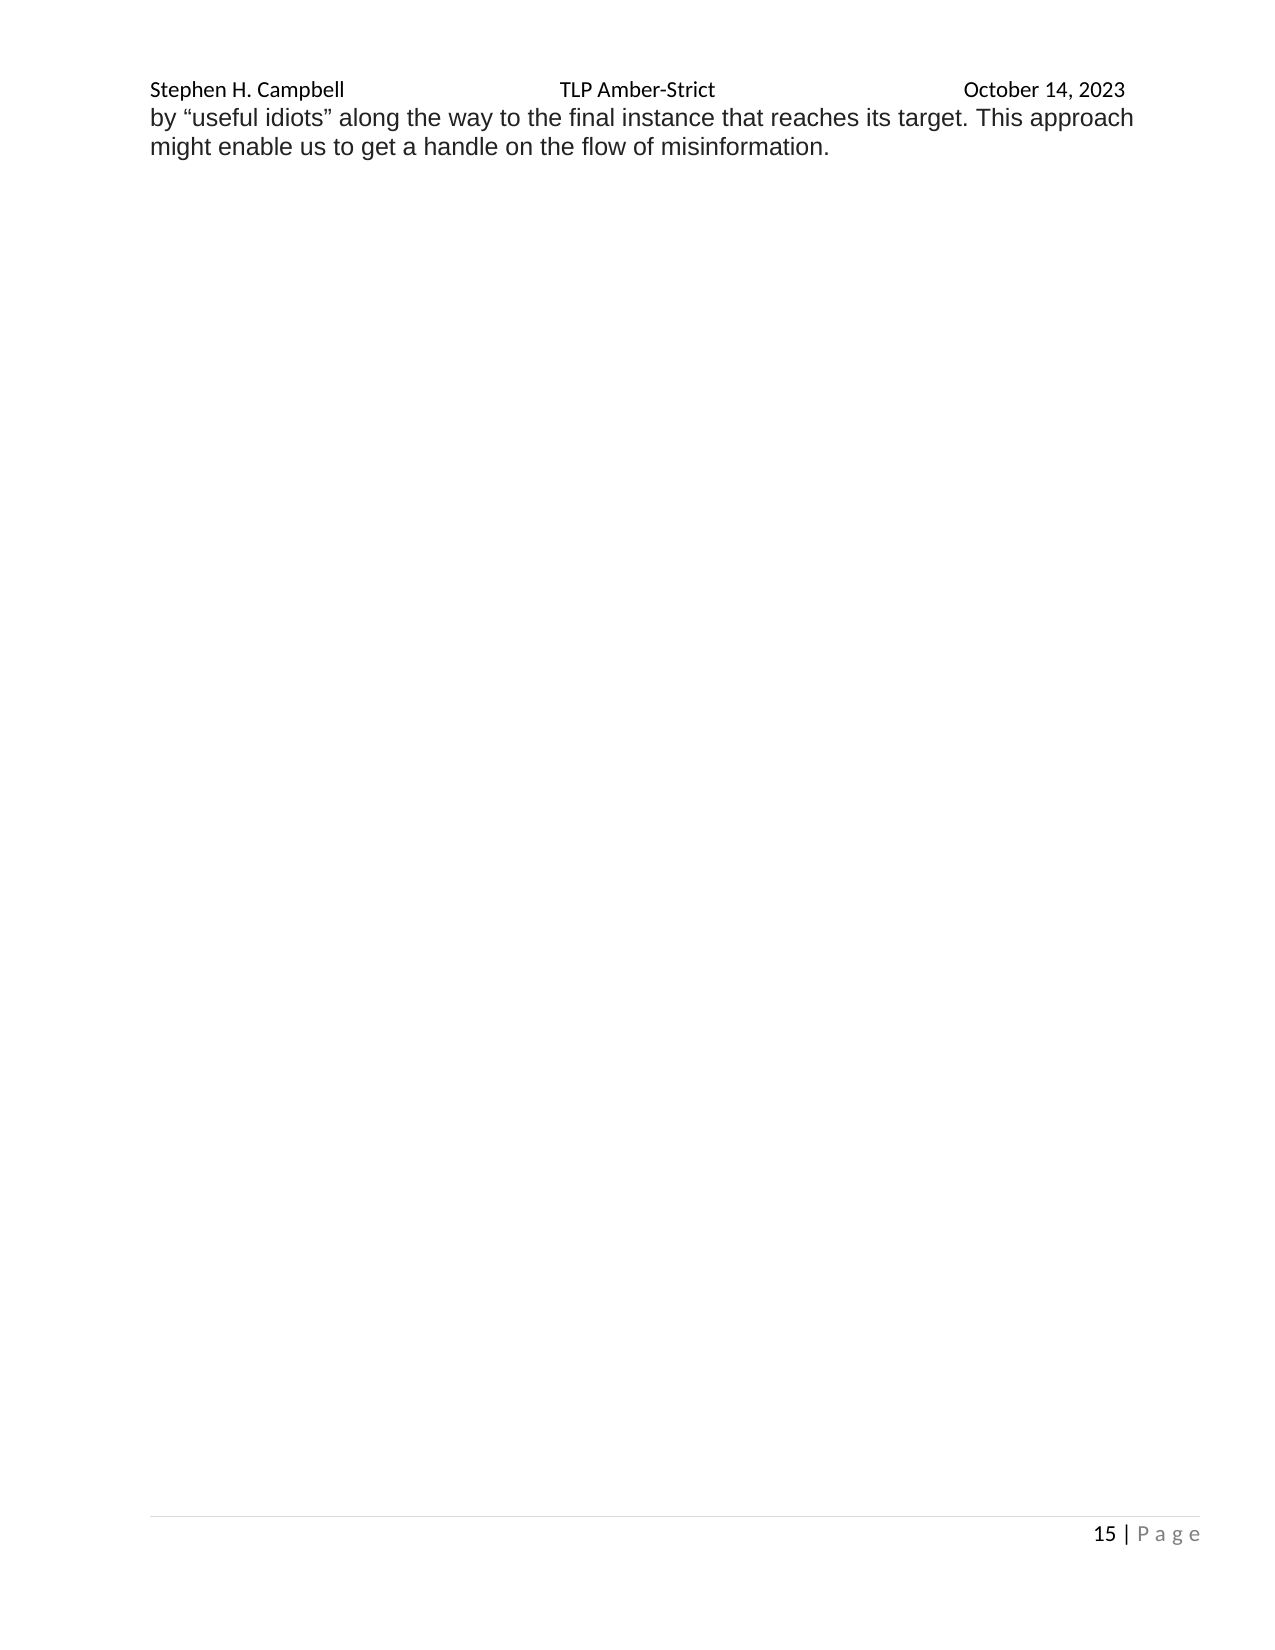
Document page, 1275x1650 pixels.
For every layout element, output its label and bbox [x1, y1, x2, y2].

text [150, 103, 1200, 161]
